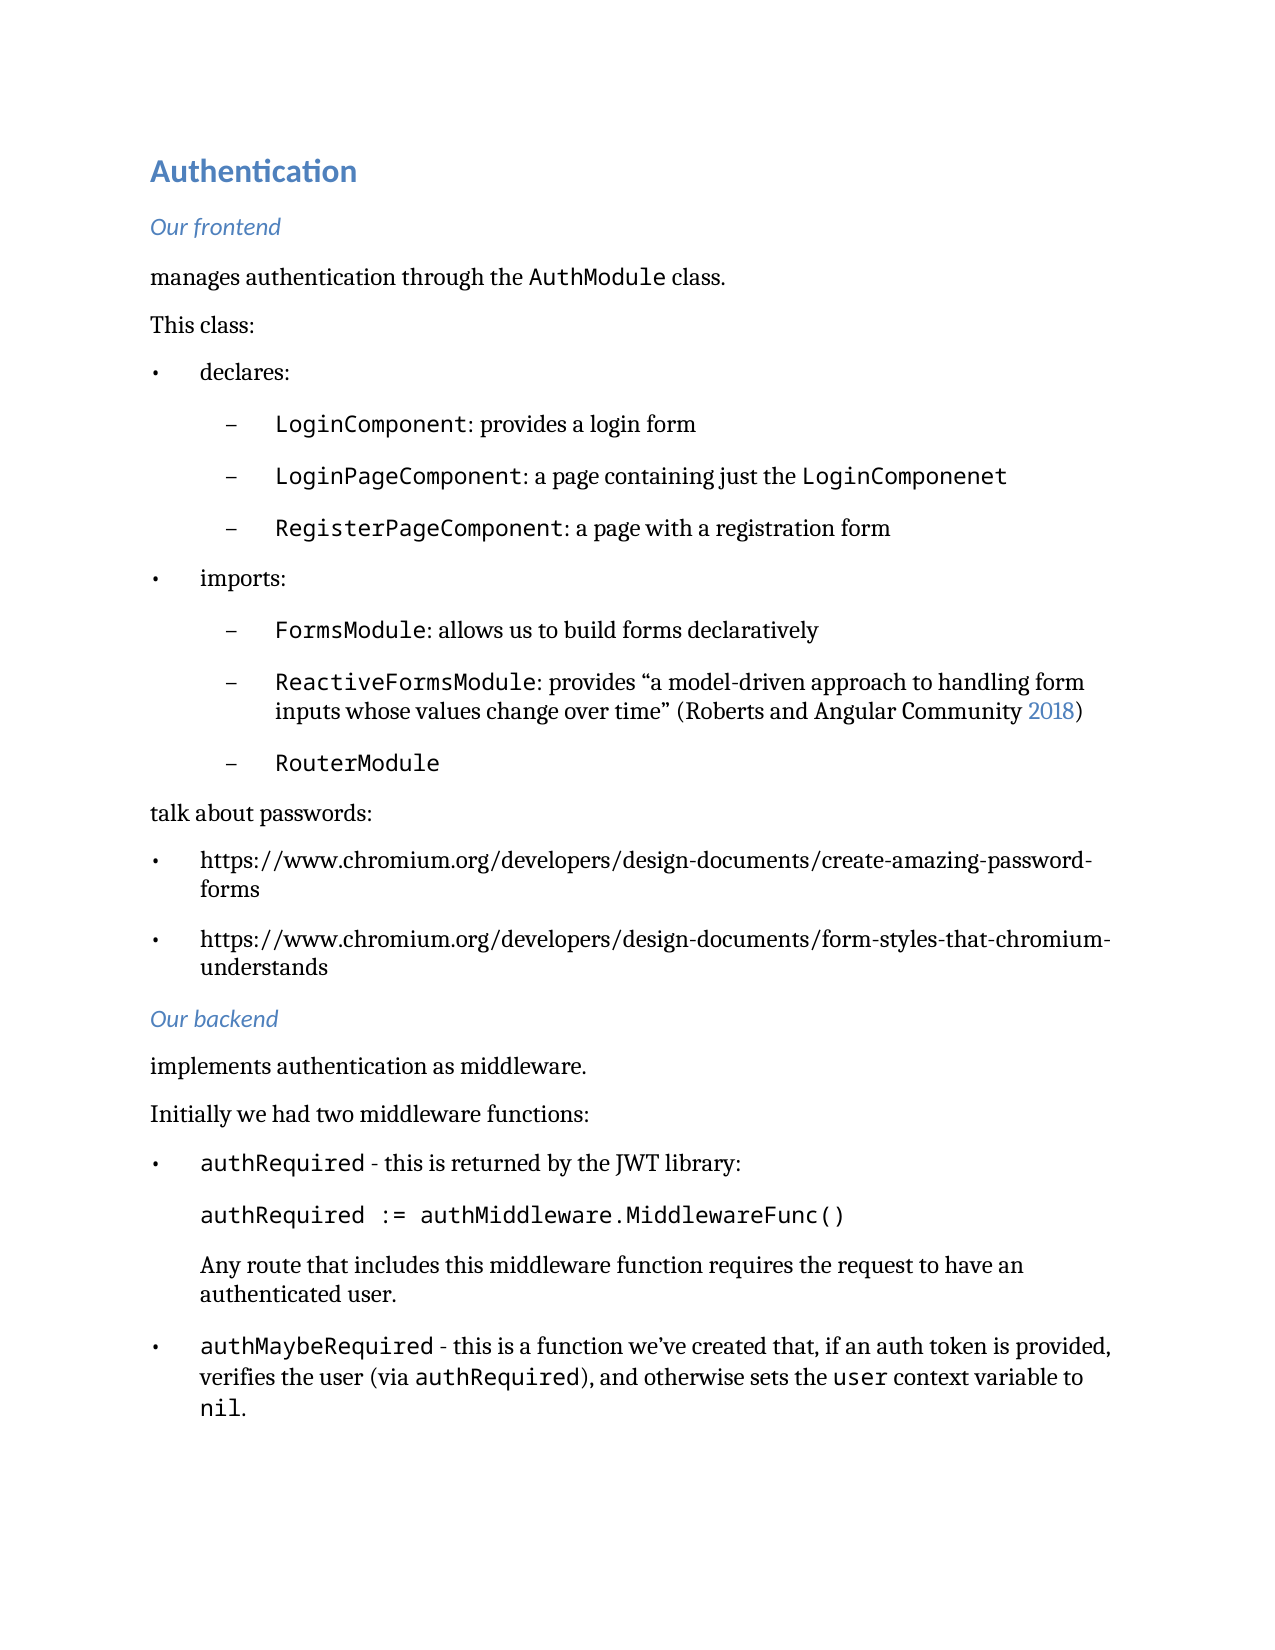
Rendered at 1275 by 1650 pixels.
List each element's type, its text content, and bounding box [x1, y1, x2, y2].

list RouterModule [225, 747, 1125, 778]
list https://www.chromium.org/developers/design-documents/create-amazing-password-forms [150, 846, 1125, 904]
list authRequired := authMiddleware.MiddlewareFunc() [150, 1199, 1125, 1231]
text Initially we had two middleware functions: [150, 1100, 1125, 1128]
text This class: [150, 311, 1125, 339]
list FormsModule: allows us to build forms declaratively [225, 614, 1125, 645]
list RegisterPageComponent: a page with a registration form [225, 512, 1125, 543]
text manages authentication through the AuthModule class. [150, 261, 1125, 292]
list LoginComponent: provides a login form [225, 408, 1125, 439]
list declares: [150, 358, 1125, 387]
subtitle Our backend [150, 1003, 1125, 1033]
list ReactiveFormsModule: provides “a model-driven approach to handling form inputs whose values change over time” (Roberts and Angular Community 2018) [225, 666, 1125, 726]
subtitle Authentication [150, 150, 1125, 191]
text talk about passwords: [150, 799, 1125, 827]
list https://www.chromium.org/developers/design-documents/form-styles-that-chromium-understands [150, 924, 1125, 982]
list authRequired - this is returned by the JWT library: [150, 1147, 1125, 1178]
text implements authentication as middleware. [150, 1052, 1125, 1081]
list LoginPageComponent: a page containing just the LoginComponenet [225, 460, 1125, 491]
list imports: [150, 564, 1125, 593]
subtitle Our frontend [150, 212, 1125, 242]
list Any route that includes this middleware function requires the request to have an authenticated user. [150, 1251, 1125, 1309]
list authMaybeRequired - this is a function we’ve created that, if an auth token is provided, verifies the user (via authRequired), and otherwise sets the user context variable to nil. [150, 1330, 1125, 1423]
